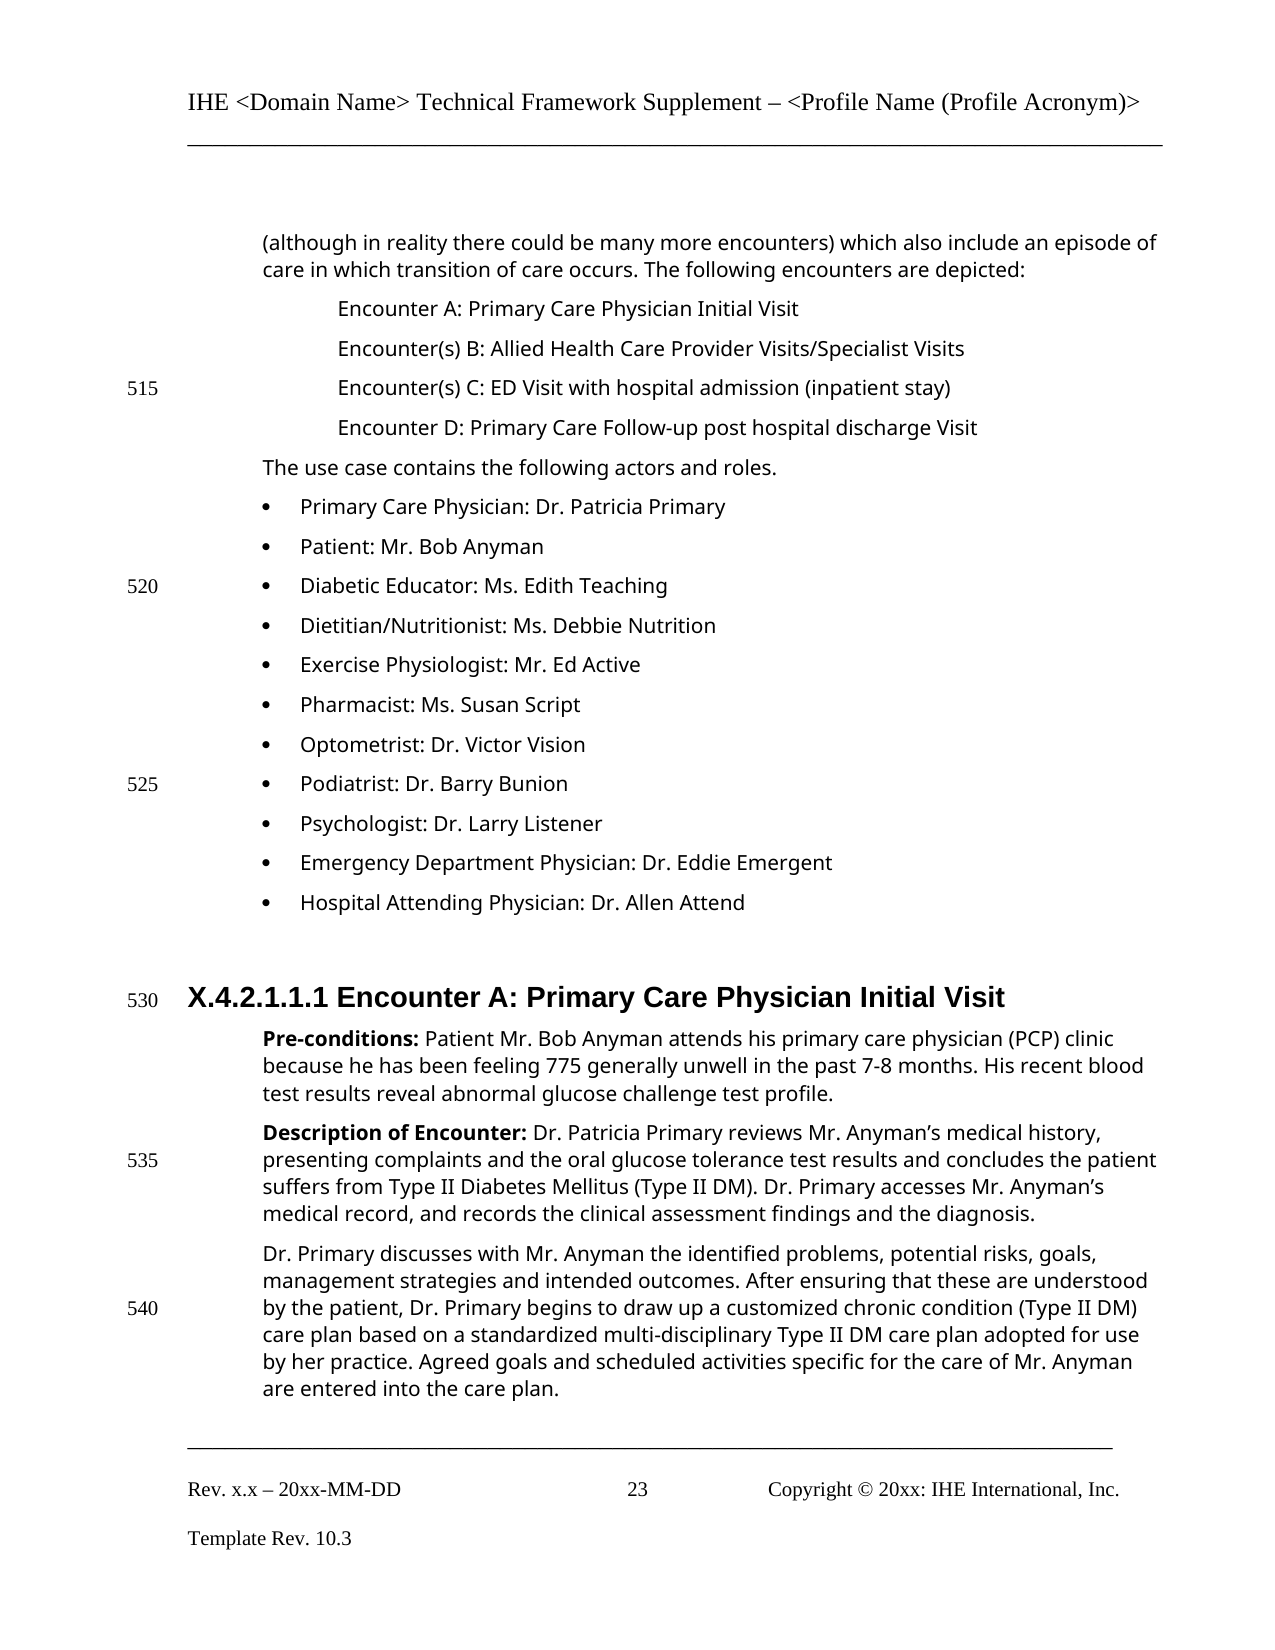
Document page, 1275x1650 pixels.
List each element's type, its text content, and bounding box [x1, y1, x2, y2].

list Diabetic Educator: Ms. Edith Teaching [262, 572, 1162, 599]
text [262, 228, 1162, 282]
list Psychologist: Dr. Larry Listener [262, 809, 1162, 837]
list Emergency Department Physician: Dr. Eddie Emergent [262, 849, 1162, 876]
text The use case contains the following actors and roles. [262, 453, 1162, 480]
list Dietitian/Nutritionist: Ms. Debbie Nutrition [262, 612, 1162, 639]
text Encounter A: Primary Care Physician Initial Visit [262, 295, 1162, 322]
text Description of Encounter: Dr. Patricia Primary reviews Mr. Anyman’s medical history, presenting complaints and the oral glucose tolerance test results and concludes the patient suffers from Type II Diabetes Mellitus (Type II DM). Dr. Primary accesses Mr. Anyman’s medical record, and records the clinical assessment findings and the diagnosis. [262, 1119, 1162, 1227]
list Podiatrist: Dr. Barry Bunion [262, 770, 1162, 797]
text Encounter(s) B: Allied Health Care Provider Visits/Specialist Visits [262, 334, 1162, 362]
subtitle X.4.2.1.1.1 Encounter A: Primary Care Physician Initial Visit [187, 980, 1162, 1014]
list Pharmacist: Ms. Susan Script [262, 691, 1162, 718]
list Primary Care Physician: Dr. Patricia Primary [262, 493, 1162, 520]
text Encounter D: Primary Care Follow-up post hospital discharge Visit [262, 414, 1162, 441]
text Encounter(s) C: ED Visit with hospital admission (inpatient stay) [262, 374, 1162, 401]
list Exercise Physiologist: Mr. Ed Active [262, 651, 1162, 678]
list Optometrist: Dr. Victor Vision [262, 730, 1162, 757]
list Hospital Attending Physician: Dr. Allen Attend [262, 889, 1162, 916]
text Dr. Primary discusses with Mr. Anyman the identified problems, potential risks, goals, management strategies and intended outcomes. After ensuring that these are understood by the patient, Dr. Primary begins to draw up a customized chronic condition (Type II DM) care plan based on a standardized multi-disciplinary Type II DM care plan adopted for use by her practice. Agreed goals and scheduled activities specific for the care of Mr. Anyman are entered into the care plan. [262, 1240, 1162, 1402]
text Pre-conditions: Patient Mr. Bob Anyman attends his primary care physician (PCP) clinic because he has been feeling 775 generally unwell in the past 7-8 months. His recent blood test results reveal abnormal glucose challenge test profile. [262, 1025, 1162, 1106]
list Patient: Mr. Bob Anyman [262, 532, 1162, 559]
